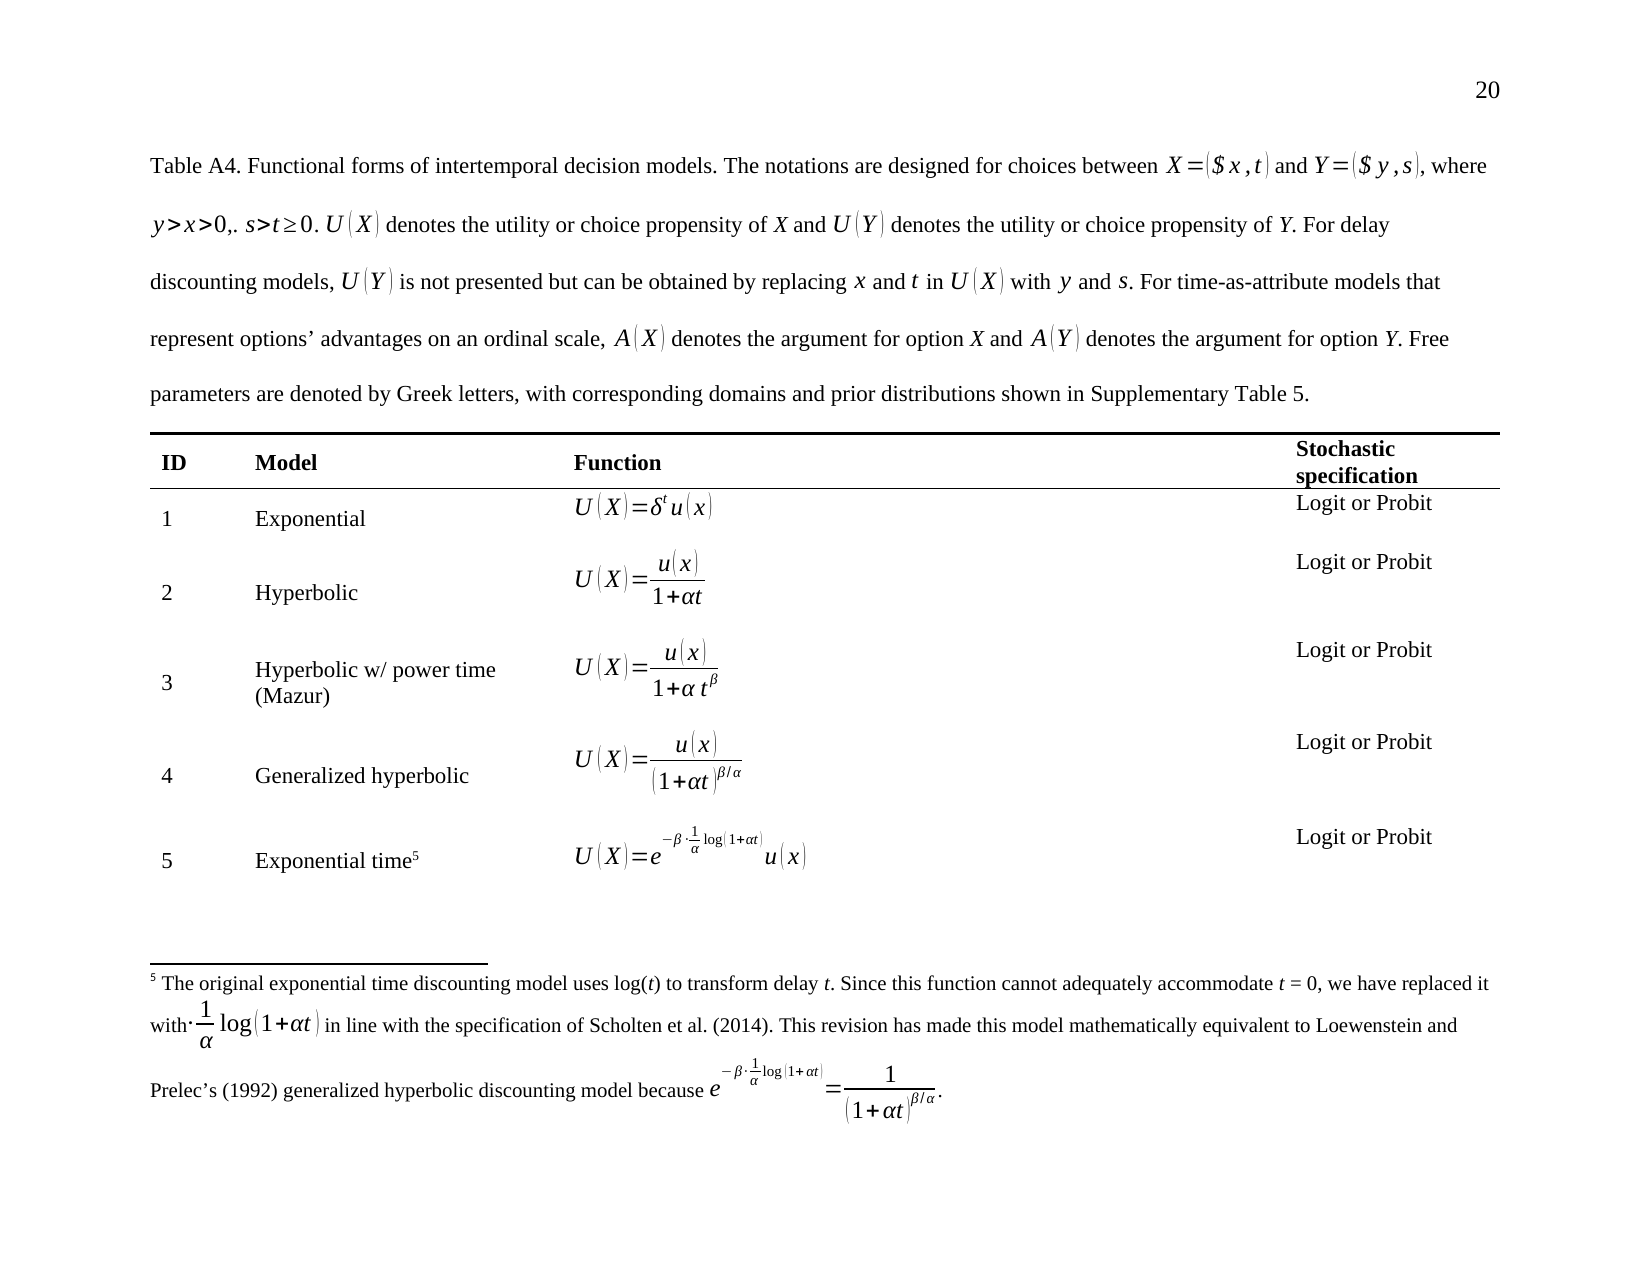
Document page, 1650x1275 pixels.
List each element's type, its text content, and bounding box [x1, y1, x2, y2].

table_cell Logit or Probit [1285, 548, 1500, 637]
table_cell 5 [150, 823, 244, 899]
table_cell Logit or Probit [1285, 823, 1500, 899]
table_cell [563, 489, 1284, 548]
table_cell Hyperbolic w/ power time (Mazur) [244, 637, 562, 728]
table_header Stochastic specification [1285, 435, 1500, 488]
table_cell 3 [150, 637, 244, 728]
table_cell 2 [150, 548, 244, 637]
text Table A4. Functional forms of intertemporal decision models. The notations are designed for choices between and , where ,. . denotes the utility or choice propensity of X and denotes the utility or choice propensity of Y. For delay discounting models, is not presented but can be obtained by replacing and in with and . For time-as-attribute models that represent options’ advantages on an ordinal scale, denotes the argument for option X and denotes the argument for option Y. Free parameters are denoted by Greek letters, with corresponding domains and prior distributions shown in Supplementary Table 5. [150, 150, 1500, 406]
table_cell Exponential time [244, 823, 562, 899]
table_cell 1 [150, 489, 244, 548]
table_cell Generalized hyperbolic [244, 729, 562, 823]
table_cell [563, 729, 1284, 823]
table_cell Hyperbolic [244, 548, 562, 637]
table_cell [563, 548, 1284, 637]
table_cell Logit or Probit [1285, 729, 1500, 823]
table_cell Logit or Probit [1285, 637, 1500, 728]
table_cell Logit or Probit [1285, 489, 1500, 548]
table_cell [563, 637, 1284, 728]
table_cell 4 [150, 729, 244, 823]
table_cell [563, 823, 1284, 899]
table_header ID [150, 435, 244, 488]
table_header Model [244, 435, 562, 488]
table_header Function [563, 435, 1284, 488]
table_cell Exponential [244, 489, 562, 548]
